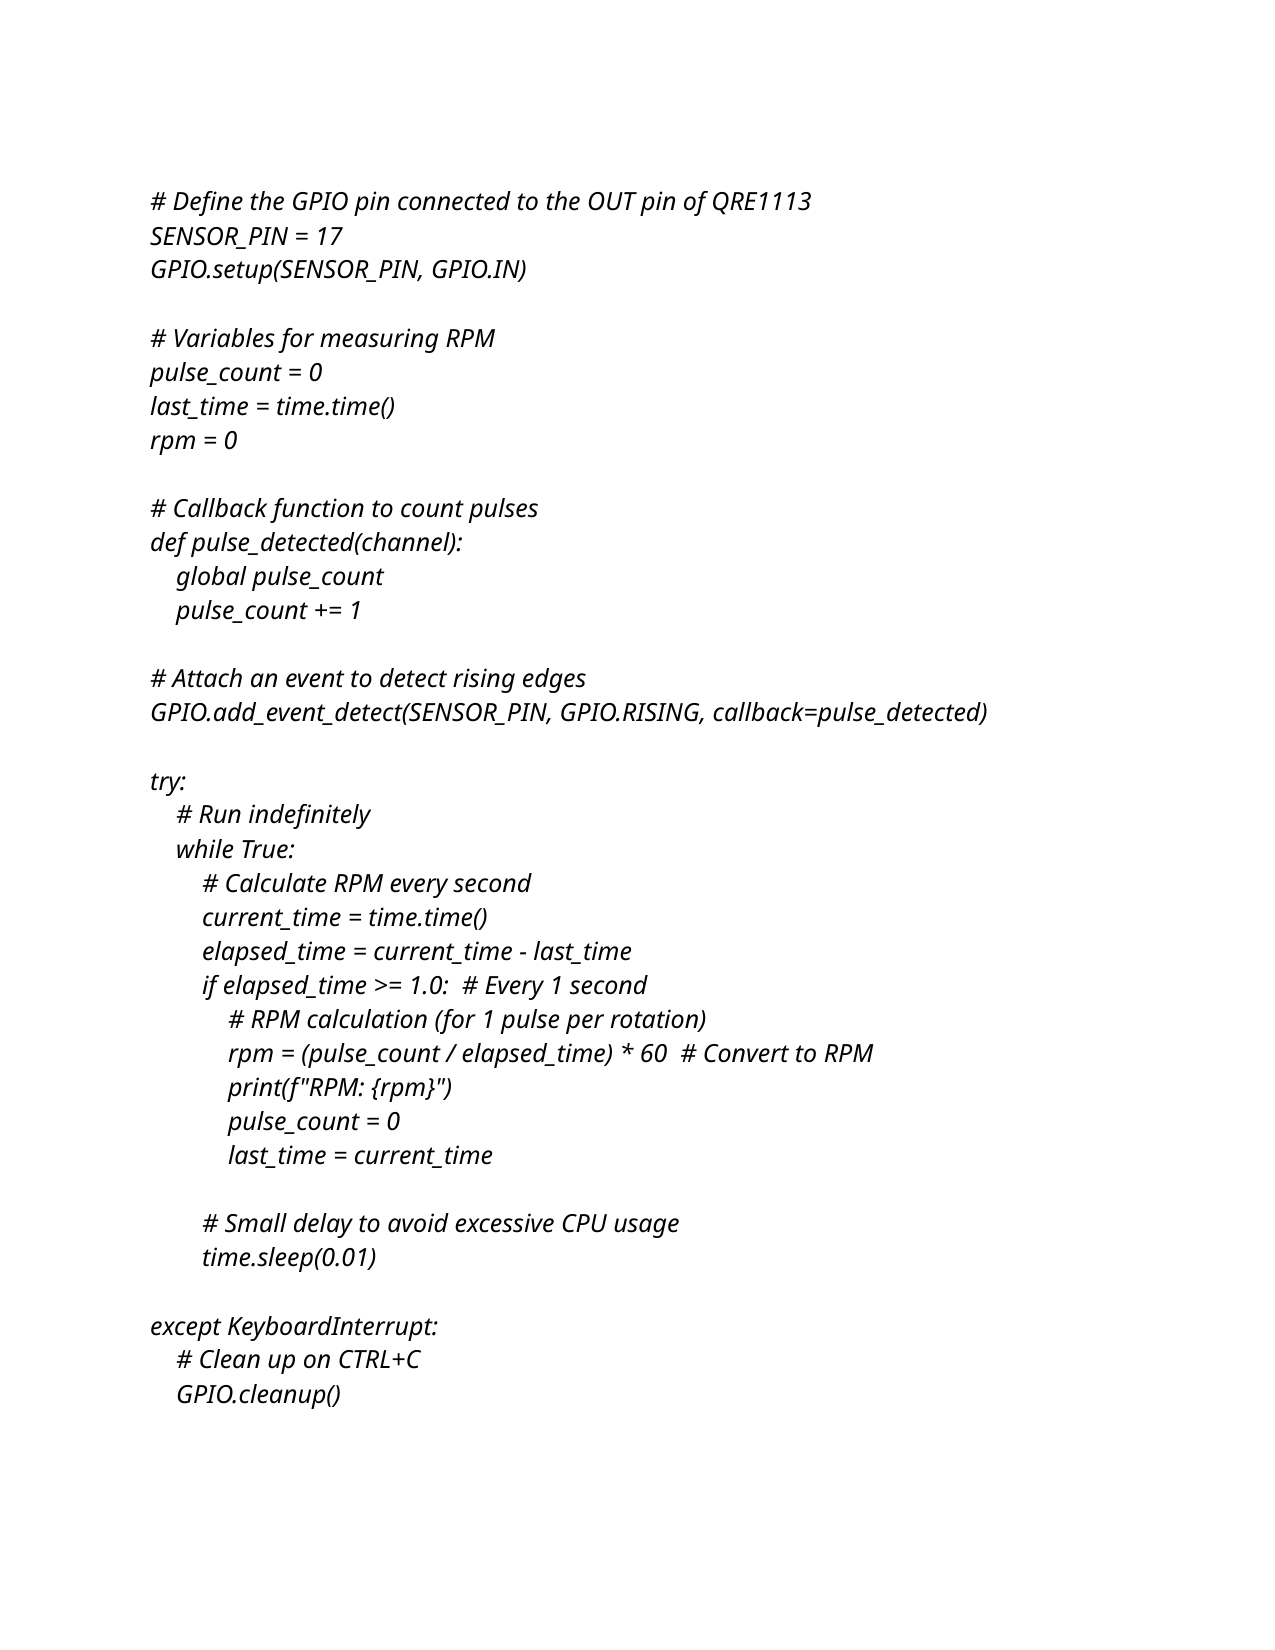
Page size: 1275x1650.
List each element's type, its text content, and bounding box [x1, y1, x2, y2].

text GPIO.setup(SENSOR_PIN, GPIO.IN) [150, 252, 1125, 286]
text try: [150, 763, 1125, 797]
text pulse_count = 0 [150, 1104, 1125, 1138]
text pulse_count += 1 [150, 593, 1125, 627]
text # Define the GPIO pin connected to the OUT pin of QRE1113 [150, 184, 1125, 218]
text global pulse_count [150, 559, 1125, 593]
text GPIO.add_event_detect(SENSOR_PIN, GPIO.RISING, callback=pulse_detected) [150, 695, 1125, 729]
text rpm = 0 [150, 422, 1125, 457]
text last_time = time.time() [150, 388, 1125, 422]
text SENSOR_PIN = 17 [150, 218, 1125, 252]
text GPIO.cleanup() [150, 1376, 1125, 1410]
text elapsed_time = current_time - last_time [150, 933, 1125, 967]
text print(f"RPM: {rpm}") [150, 1070, 1125, 1104]
text last_time = current_time [150, 1138, 1125, 1172]
text def pulse_detected(channel): [150, 525, 1125, 559]
text # Variables for measuring RPM [150, 320, 1125, 354]
text if elapsed_time >= 1.0: # Every 1 second [150, 967, 1125, 1002]
text # Clean up on CTRL+C [150, 1342, 1125, 1376]
text rpm = (pulse_count / elapsed_time) * 60 # Convert to RPM [150, 1036, 1125, 1070]
text current_time = time.time() [150, 899, 1125, 933]
text # Small delay to avoid excessive CPU usage [150, 1206, 1125, 1240]
text except KeyboardInterrupt: [150, 1308, 1125, 1342]
text while True: [150, 831, 1125, 865]
text # Calculate RPM every second [150, 865, 1125, 899]
text # Run indefinitely [150, 797, 1125, 831]
text # Attach an event to detect rising edges [150, 661, 1125, 695]
text pulse_count = 0 [150, 354, 1125, 388]
text time.sleep(0.01) [150, 1240, 1125, 1274]
text # RPM calculation (for 1 pulse per rotation) [150, 1002, 1125, 1036]
text # Callback function to count pulses [150, 491, 1125, 525]
